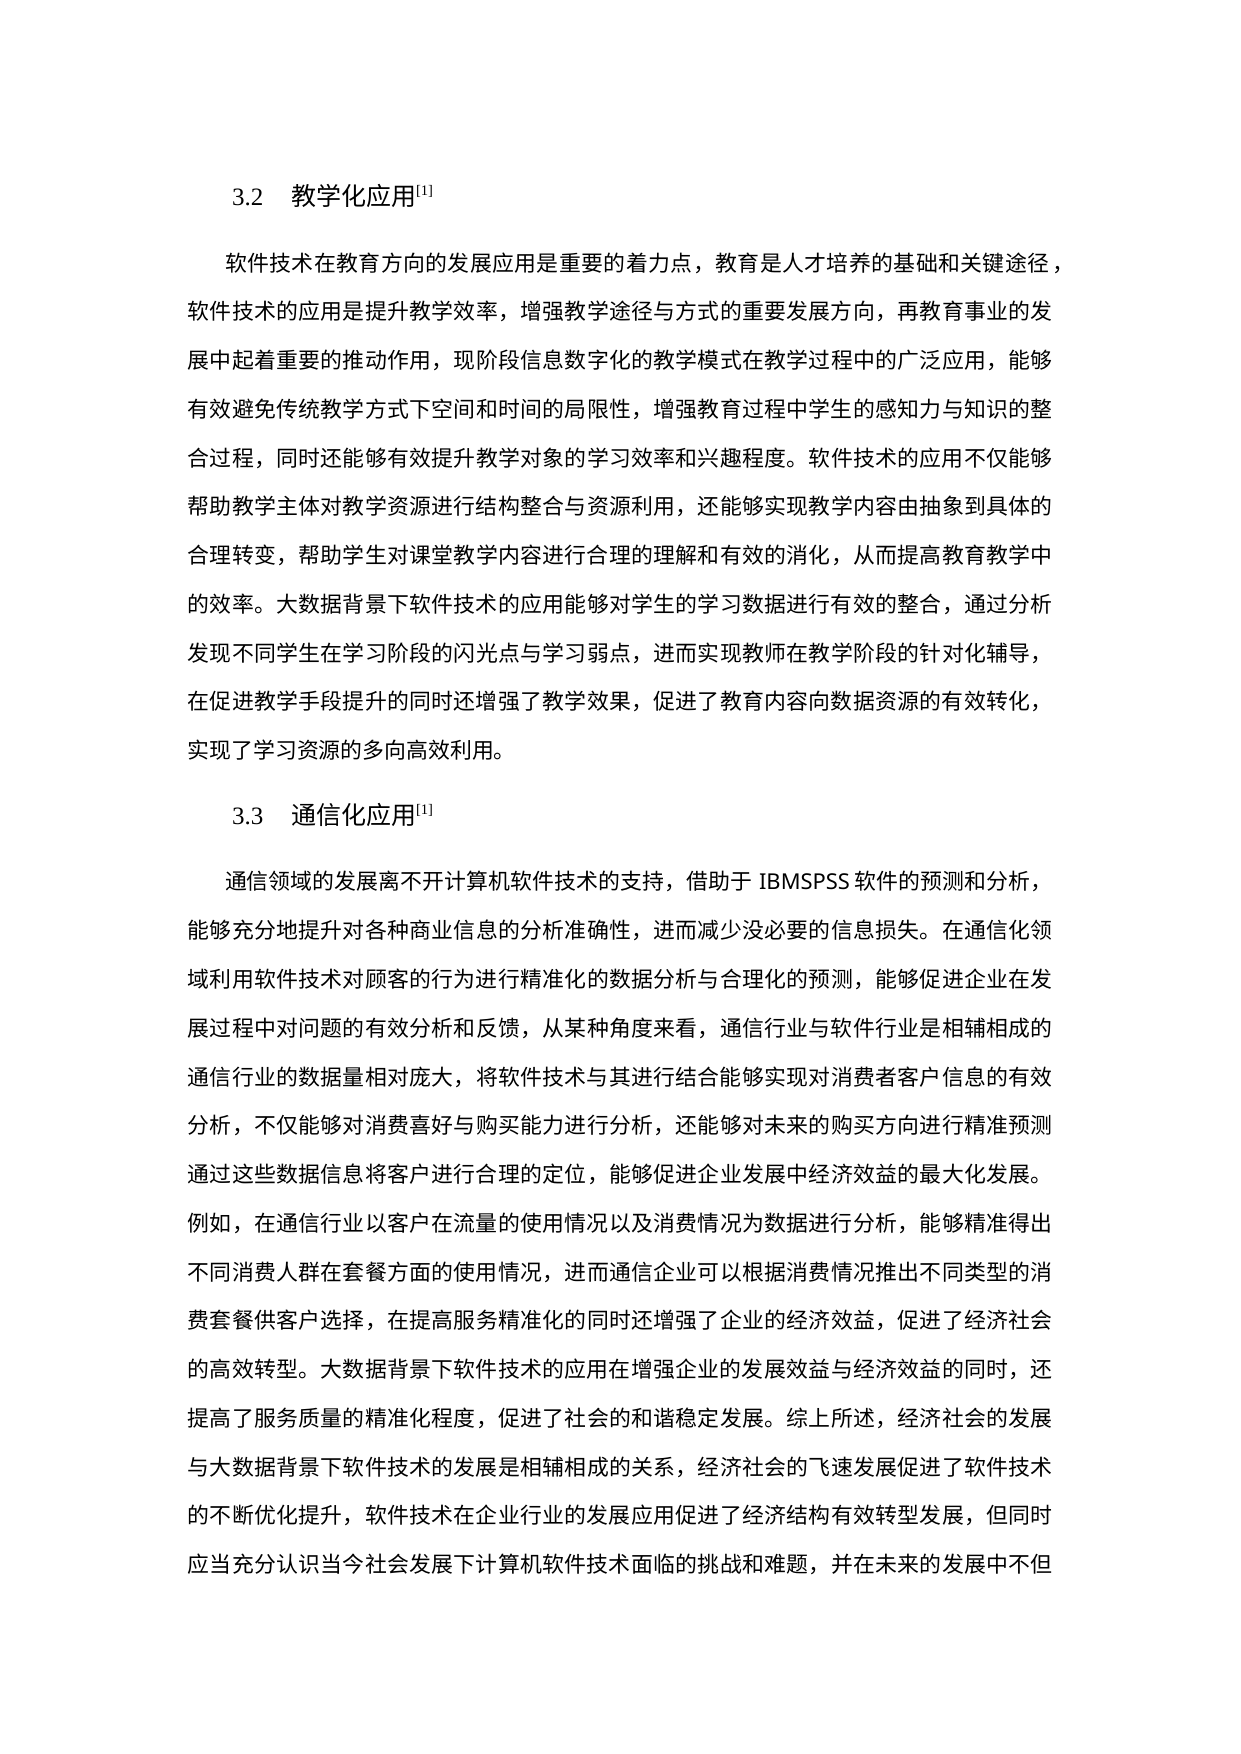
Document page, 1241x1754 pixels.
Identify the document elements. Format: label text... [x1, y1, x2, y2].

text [187, 864, 1053, 1579]
text 软件技术在教育方向的发展应用是重要的着力点，教育是人才培养的基础和关键途径，软件技术的应用是提升教学效率，增强教学途径与方式的重要发展方向，再教育事业的发展中起着重要的推动作用，现阶段信息数字化的教学模式在教学过程中的广泛应用，能够有效避免传统教学方式下空间和时间的局限性，增强教育过程中学生的感知力与知识的整合过程，同时还能够有效提升教学对象的学习效率和兴趣程度。软件技术的应用不仅能够帮助教学主体对教学资源进行结构整合与资源利用，还能够实现教学内容由抽象到具体的合理转变，帮助学生对课堂教学内容进行合理的理解和有效的消化，从而提高教育教学中的效率。大数据背景下软件技术的应用能够对学生的学习数据进行有效的整合，通过分析发现不同学生在学习阶段的闪光点与学习弱点，进而实现教师在教学阶段的针对化辅导，在促进教学手段提升的同时还增强了教学效果，促进了教育内容向数据资源的有效转化，实现了学习资源的多向高效利用。 [187, 245, 1053, 765]
list 通信化应用[1] [232, 781, 1053, 846]
list 教学化应用[1] [232, 162, 1053, 227]
